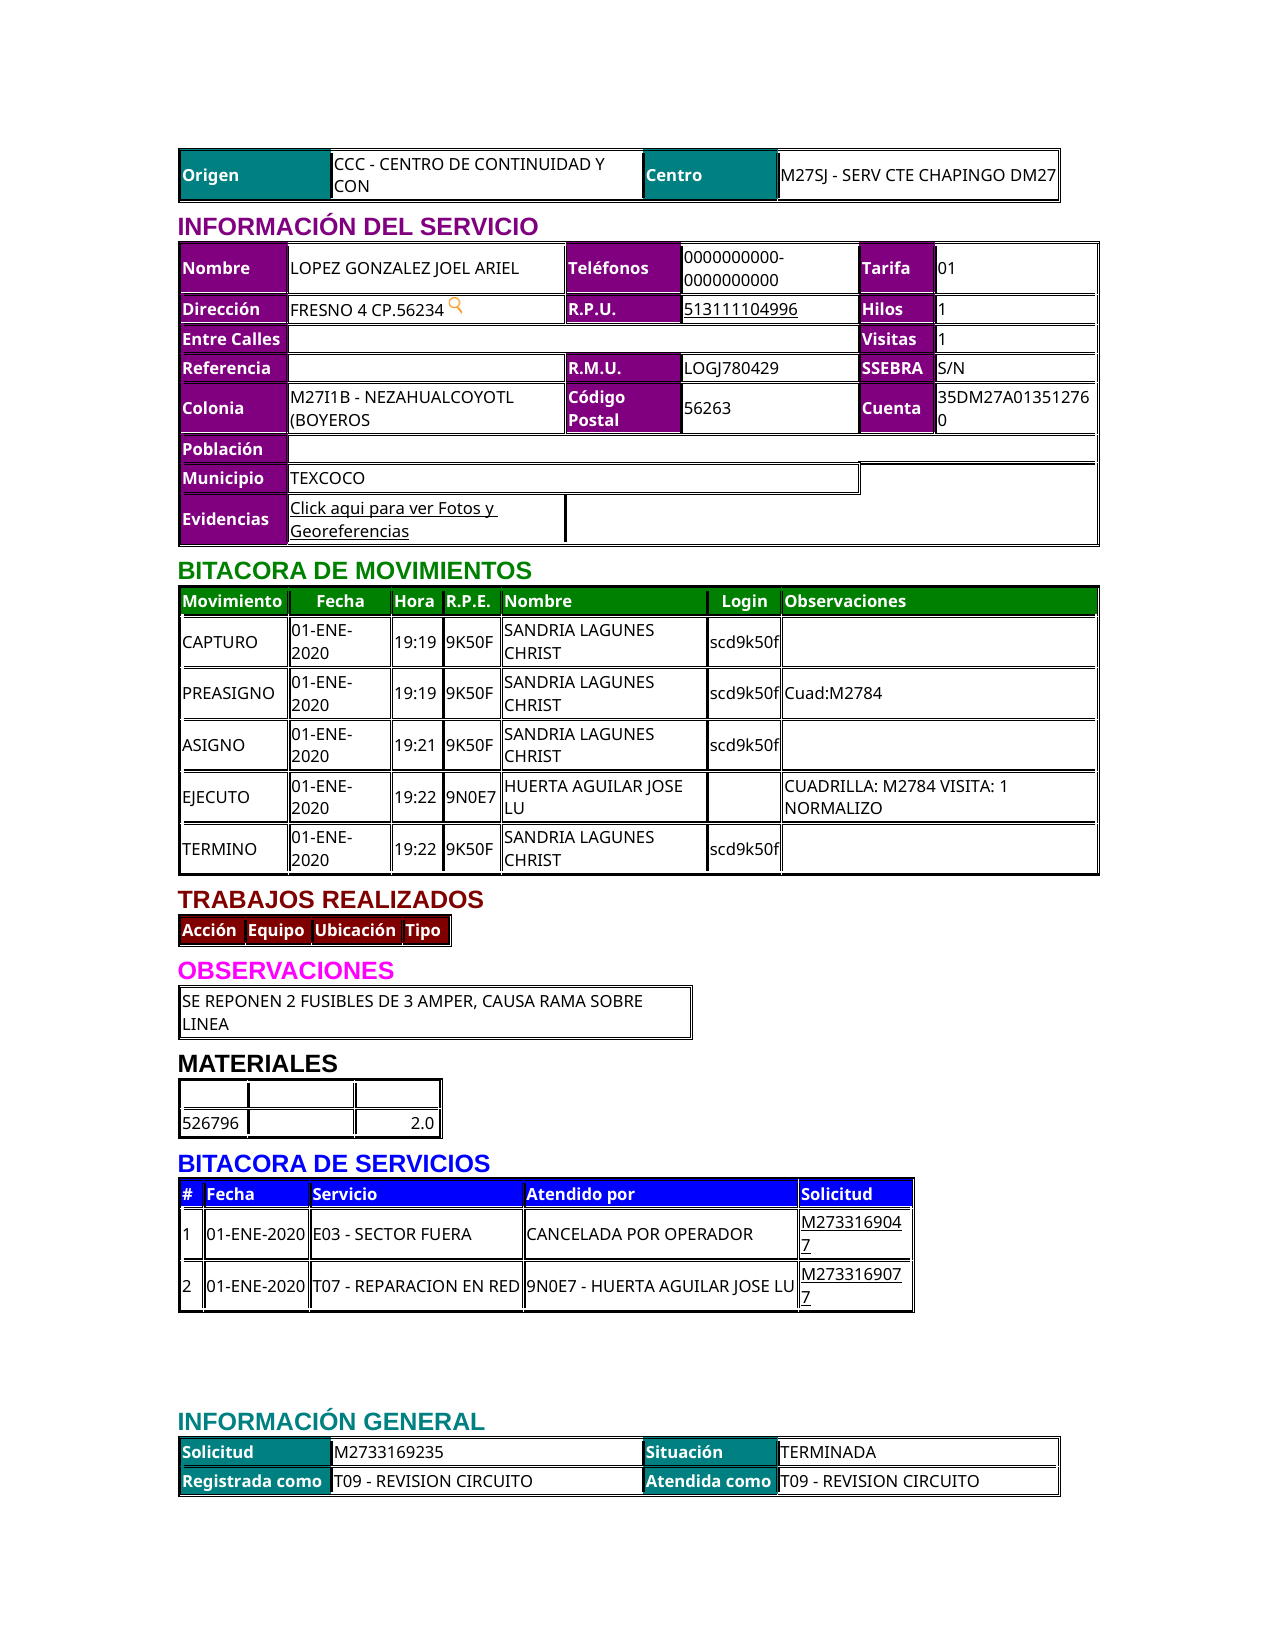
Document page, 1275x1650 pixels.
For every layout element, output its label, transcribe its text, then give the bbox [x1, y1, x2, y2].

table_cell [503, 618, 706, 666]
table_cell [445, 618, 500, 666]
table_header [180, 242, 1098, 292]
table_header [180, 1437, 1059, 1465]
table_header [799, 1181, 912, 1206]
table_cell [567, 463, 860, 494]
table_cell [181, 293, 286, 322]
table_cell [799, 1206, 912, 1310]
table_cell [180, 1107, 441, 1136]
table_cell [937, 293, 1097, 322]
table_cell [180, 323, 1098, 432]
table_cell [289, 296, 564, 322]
picture [448, 297, 463, 316]
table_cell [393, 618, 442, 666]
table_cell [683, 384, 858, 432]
text TRABAJOS REALIZADOS [177, 886, 1098, 914]
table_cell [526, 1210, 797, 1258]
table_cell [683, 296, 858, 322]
text BITACORA DE SERVICIOS [177, 1148, 1098, 1177]
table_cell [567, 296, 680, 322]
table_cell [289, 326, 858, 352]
text OBSERVACIONES [177, 956, 1098, 985]
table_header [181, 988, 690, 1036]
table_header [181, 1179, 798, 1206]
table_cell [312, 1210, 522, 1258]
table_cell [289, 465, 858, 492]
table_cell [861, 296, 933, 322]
text INFORMACIÓN GENERAL [177, 1407, 1098, 1436]
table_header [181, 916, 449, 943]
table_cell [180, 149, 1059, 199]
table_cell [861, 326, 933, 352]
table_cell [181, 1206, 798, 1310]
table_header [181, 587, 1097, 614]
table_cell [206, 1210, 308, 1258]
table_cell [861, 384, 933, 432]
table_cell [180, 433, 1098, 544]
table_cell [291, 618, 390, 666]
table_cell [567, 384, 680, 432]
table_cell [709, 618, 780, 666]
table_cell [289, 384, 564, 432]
text BITACORA DE MOVIMIENTOS [177, 556, 1098, 585]
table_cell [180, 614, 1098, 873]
text INFORMACIÓN DEL SERVICIO [177, 212, 1098, 241]
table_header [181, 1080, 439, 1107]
text MATERIALES [177, 1049, 1098, 1078]
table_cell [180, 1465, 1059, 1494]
